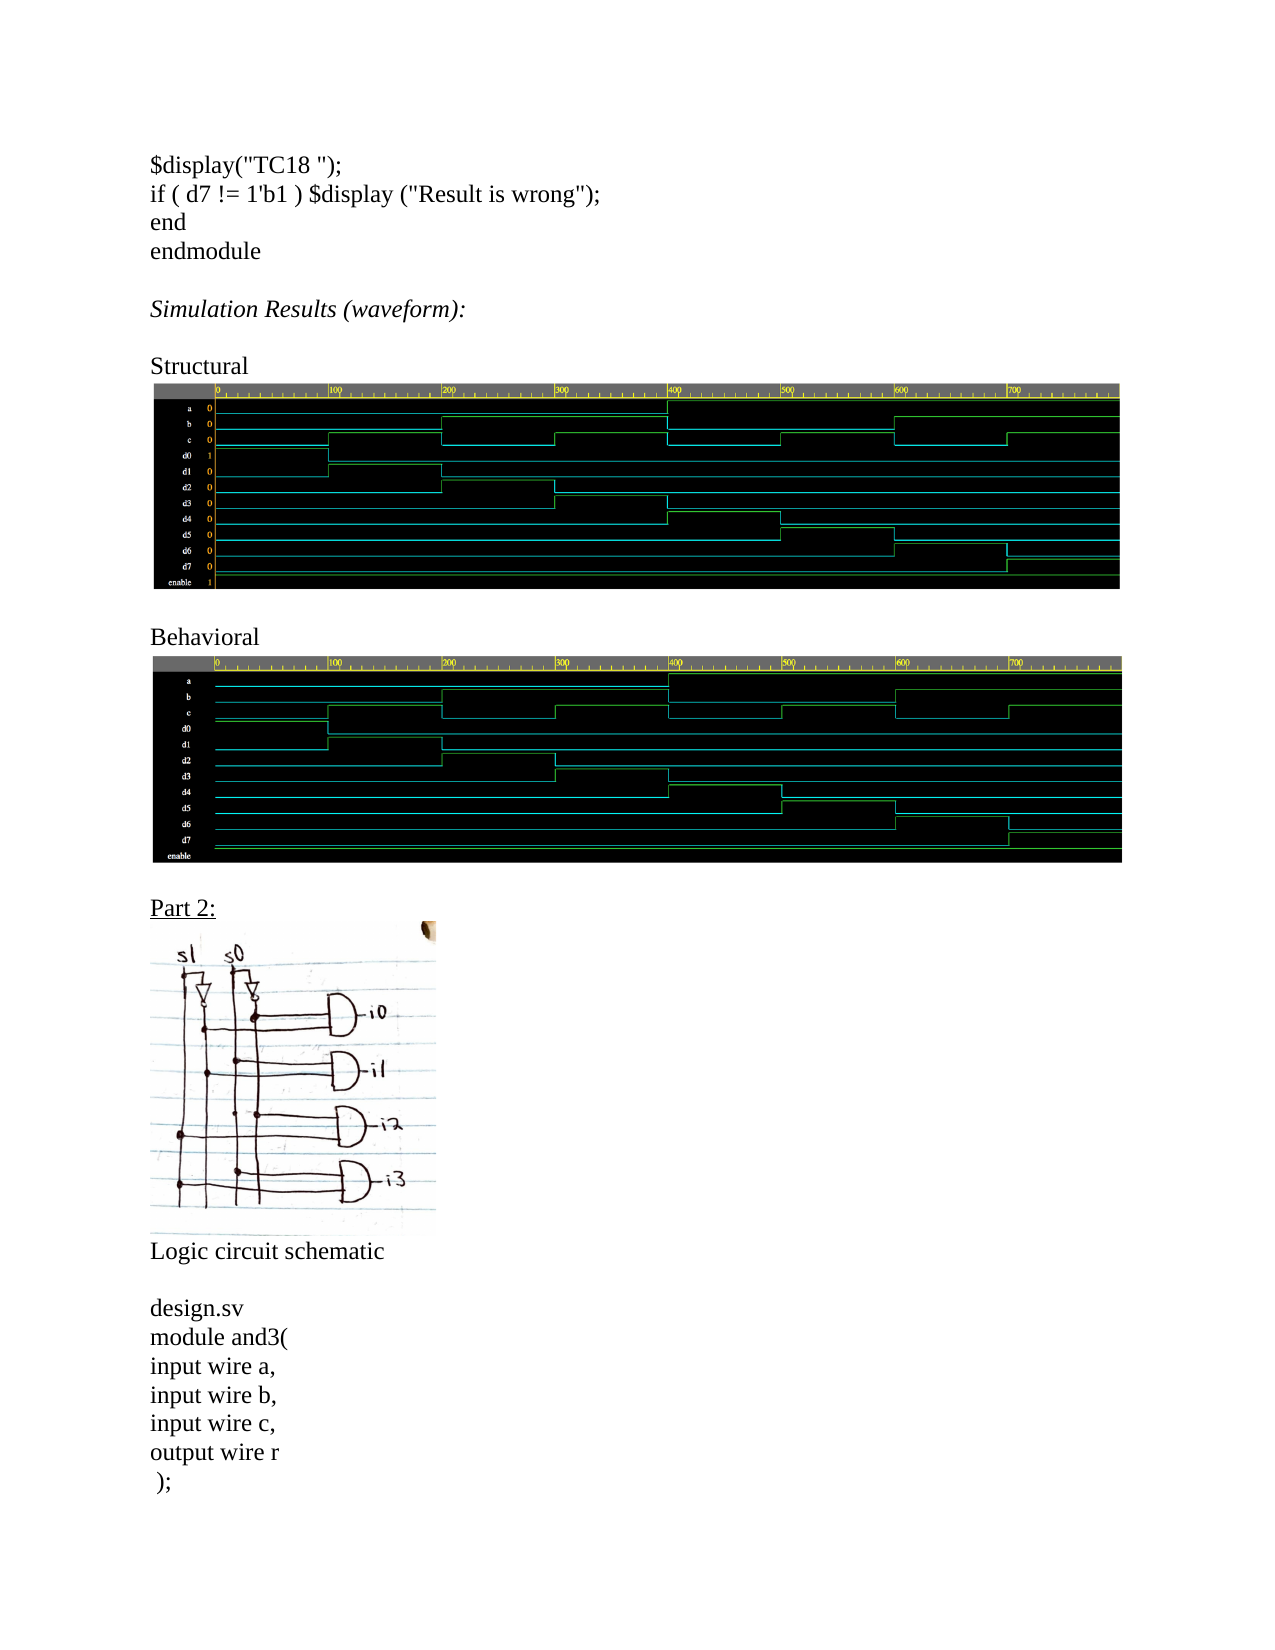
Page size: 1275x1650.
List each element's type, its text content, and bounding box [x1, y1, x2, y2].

text input wire a, [150, 1351, 1125, 1380]
text output wire r [150, 1437, 1125, 1466]
text $display("TC18 "); [150, 150, 1125, 179]
text input wire c, [150, 1408, 1125, 1437]
text design.sv [150, 1293, 1125, 1322]
text Part 2: [150, 893, 1125, 922]
text end [150, 207, 1125, 236]
text module and3( [150, 1322, 1125, 1351]
text Simulation Results (waveform): [150, 294, 1125, 322]
text Structural [150, 351, 1125, 380]
text input wire b, [150, 1380, 1125, 1408]
picture [150, 380, 1125, 593]
picture [150, 650, 1125, 865]
text Behavioral [150, 622, 1125, 650]
text if ( d7 != 1'b1 ) $display ("Result is wrong"); [150, 179, 1125, 207]
text endmodule [150, 236, 1125, 265]
text ); [150, 1466, 1125, 1495]
text Logic circuit schematic [150, 1236, 1125, 1265]
